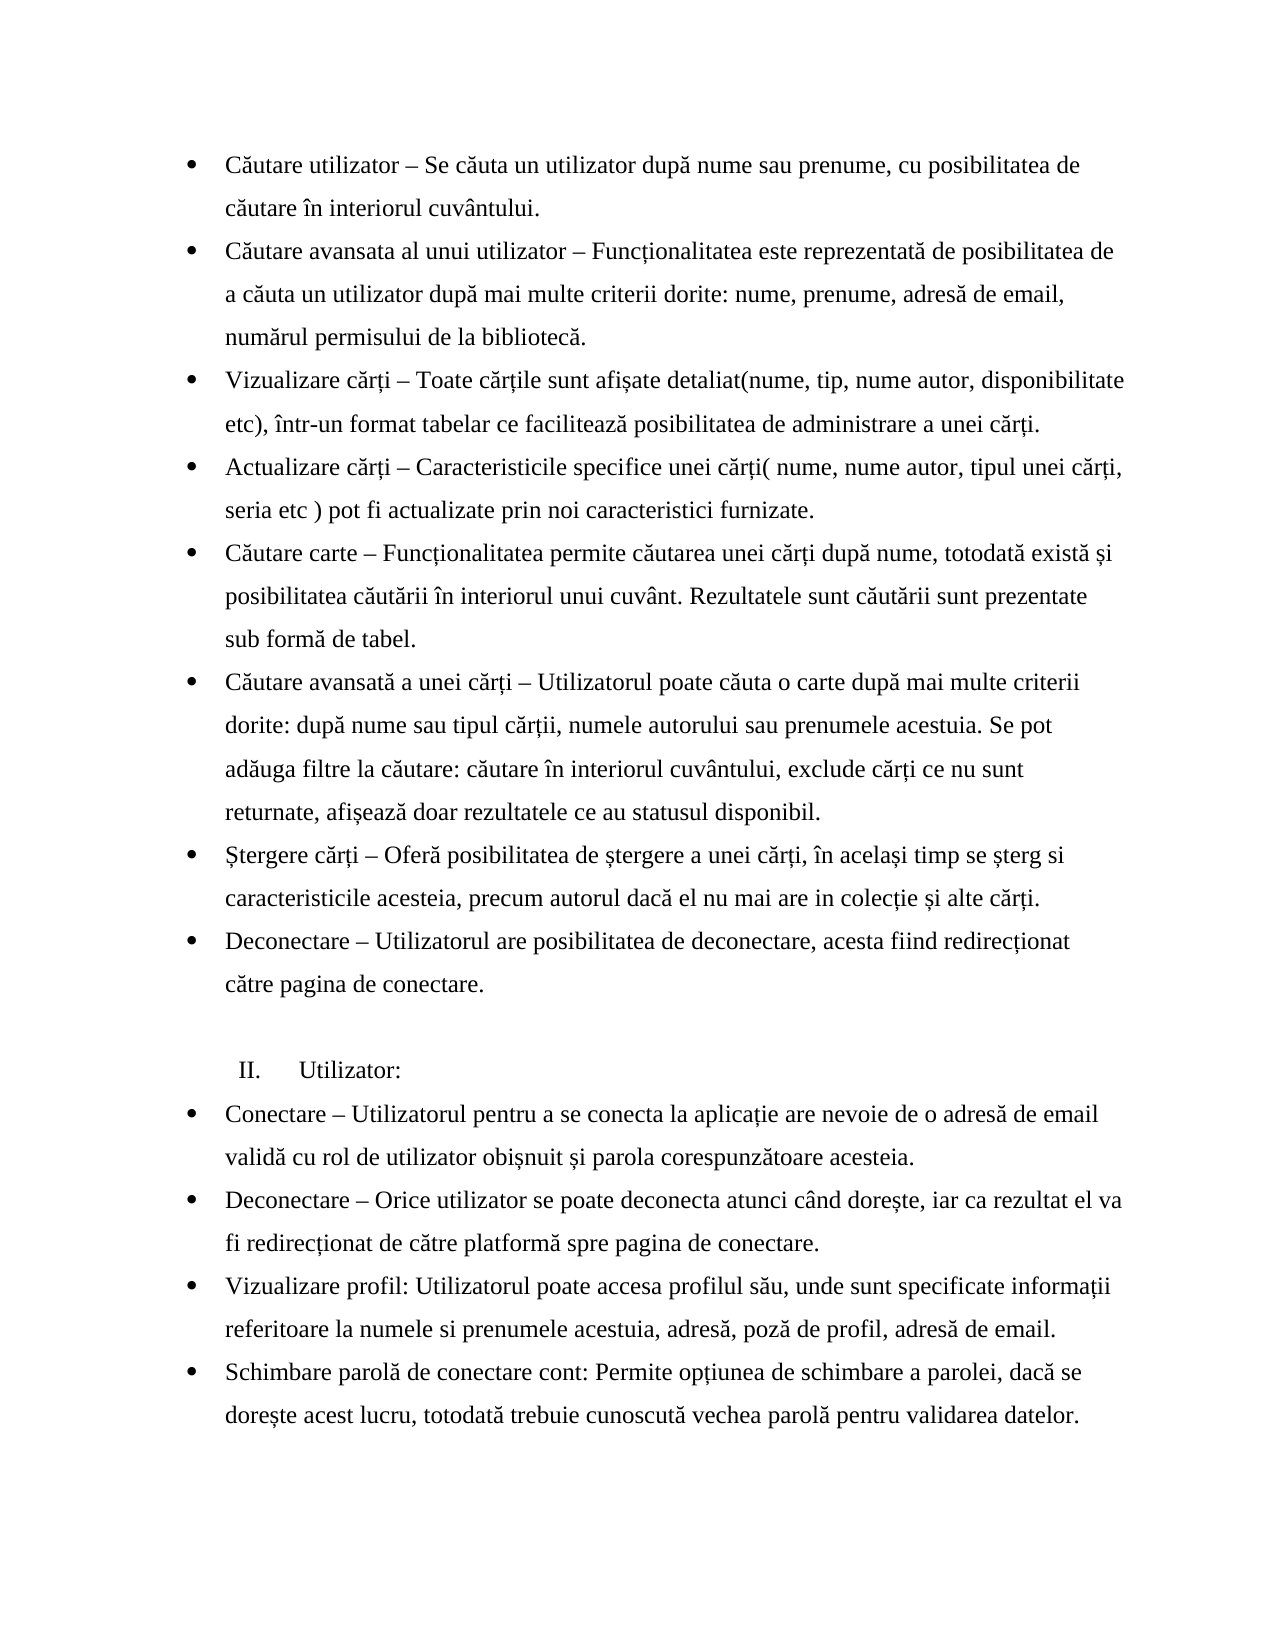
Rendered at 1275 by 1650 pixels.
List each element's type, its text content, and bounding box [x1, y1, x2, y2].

list Deconectare – Utilizatorul are posibilitatea de deconectare, acesta fiind redirecționat către pagina de conectare. [187, 926, 1125, 998]
list Deconectare – Orice utilizator se poate deconecta atunci când dorește, iar ca rezultat el va fi redirecționat de către platformă spre pagina de conectare. [187, 1185, 1125, 1257]
list Căutare avansată a unei cărți – Utilizatorul poate căuta o carte după mai multe criterii dorite: după nume sau tipul cărții, numele autorului sau prenumele acestuia. Se pot adăuga filtre la căutare: căutare în interiorul cuvântului, exclude cărți ce nu sunt returnate, afișează doar rezultatele ce au statusul disponibil. [187, 667, 1125, 826]
list Utilizator: [261, 1056, 1125, 1084]
list Conectare – Utilizatorul pentru a se conecta la aplicație are nevoie de o adresă de email validă cu rol de utilizator obișnuit și parola corespunzătoare acesteia. [187, 1099, 1125, 1171]
list Vizualizare profil: Utilizatorul poate accesa profilul său, unde sunt specificate informații referitoare la numele si prenumele acestuia, adresă, poză de profil, adresă de email. [187, 1271, 1125, 1343]
list Ștergere cărți – Oferă posibilitatea de ștergere a unei cărți, în același timp se șterg si caracteristicile acesteia, precum autorul dacă el nu mai are in colecție și alte cărți. [187, 840, 1125, 912]
list Căutare utilizator – Se căuta un utilizator după nume sau prenume, cu posibilitatea de căutare în interiorul cuvântului. [187, 150, 1125, 222]
list Schimbare parolă de conectare cont: Permite opțiunea de schimbare a parolei, dacă se dorește acest lucru, totodată trebuie cunoscută vechea parolă pentru validarea datelor. [187, 1357, 1125, 1429]
list Căutare carte – Funcționalitatea permite căutarea unei cărți după nume, totodată există și posibilitatea căutării în interiorul unui cuvânt. Rezultatele sunt căutării sunt prezentate sub formă de tabel. [187, 538, 1125, 653]
